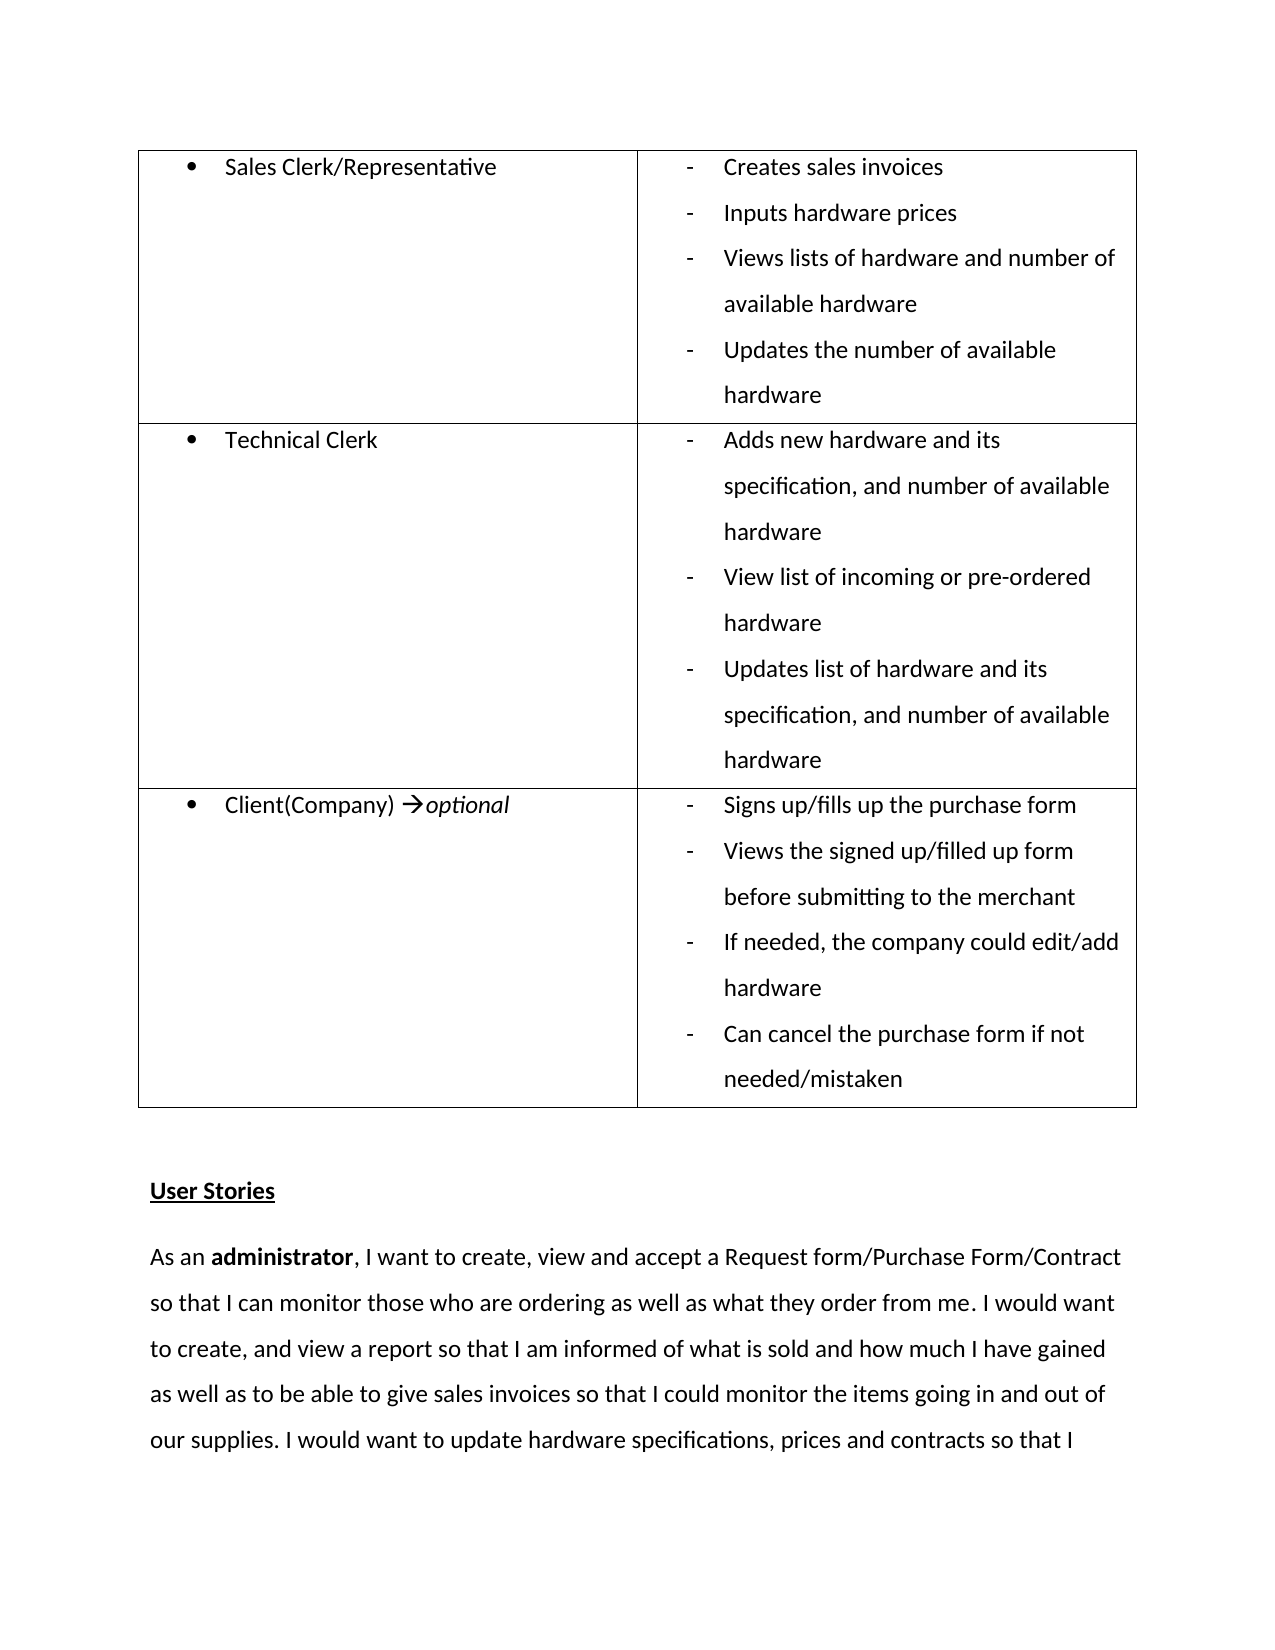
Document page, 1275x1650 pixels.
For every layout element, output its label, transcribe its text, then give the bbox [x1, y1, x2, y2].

table_cell Signs up/fills up the purchase form Views the signed up/filled up form before submitting to the merchant If needed, the company could edit/add hardware Can cancel the purchase form if not needed/mistaken [638, 789, 1136, 1107]
table_cell Client(Company) optional [139, 789, 637, 1107]
table_cell Technical Clerk [139, 424, 637, 788]
table_cell Creates sales invoices Inputs hardware prices Views lists of hardware and number of available hardware Updates the number of available hardware [638, 151, 1136, 423]
text User Stories [150, 1175, 1125, 1205]
table_cell Adds new hardware and its specification, and number of available hardware View list of incoming or pre-ordered hardware Updates list of hardware and its specification, and number of available hardware [638, 424, 1136, 788]
table_cell Sales Clerk/Representative [139, 151, 637, 423]
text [150, 1241, 1125, 1455]
